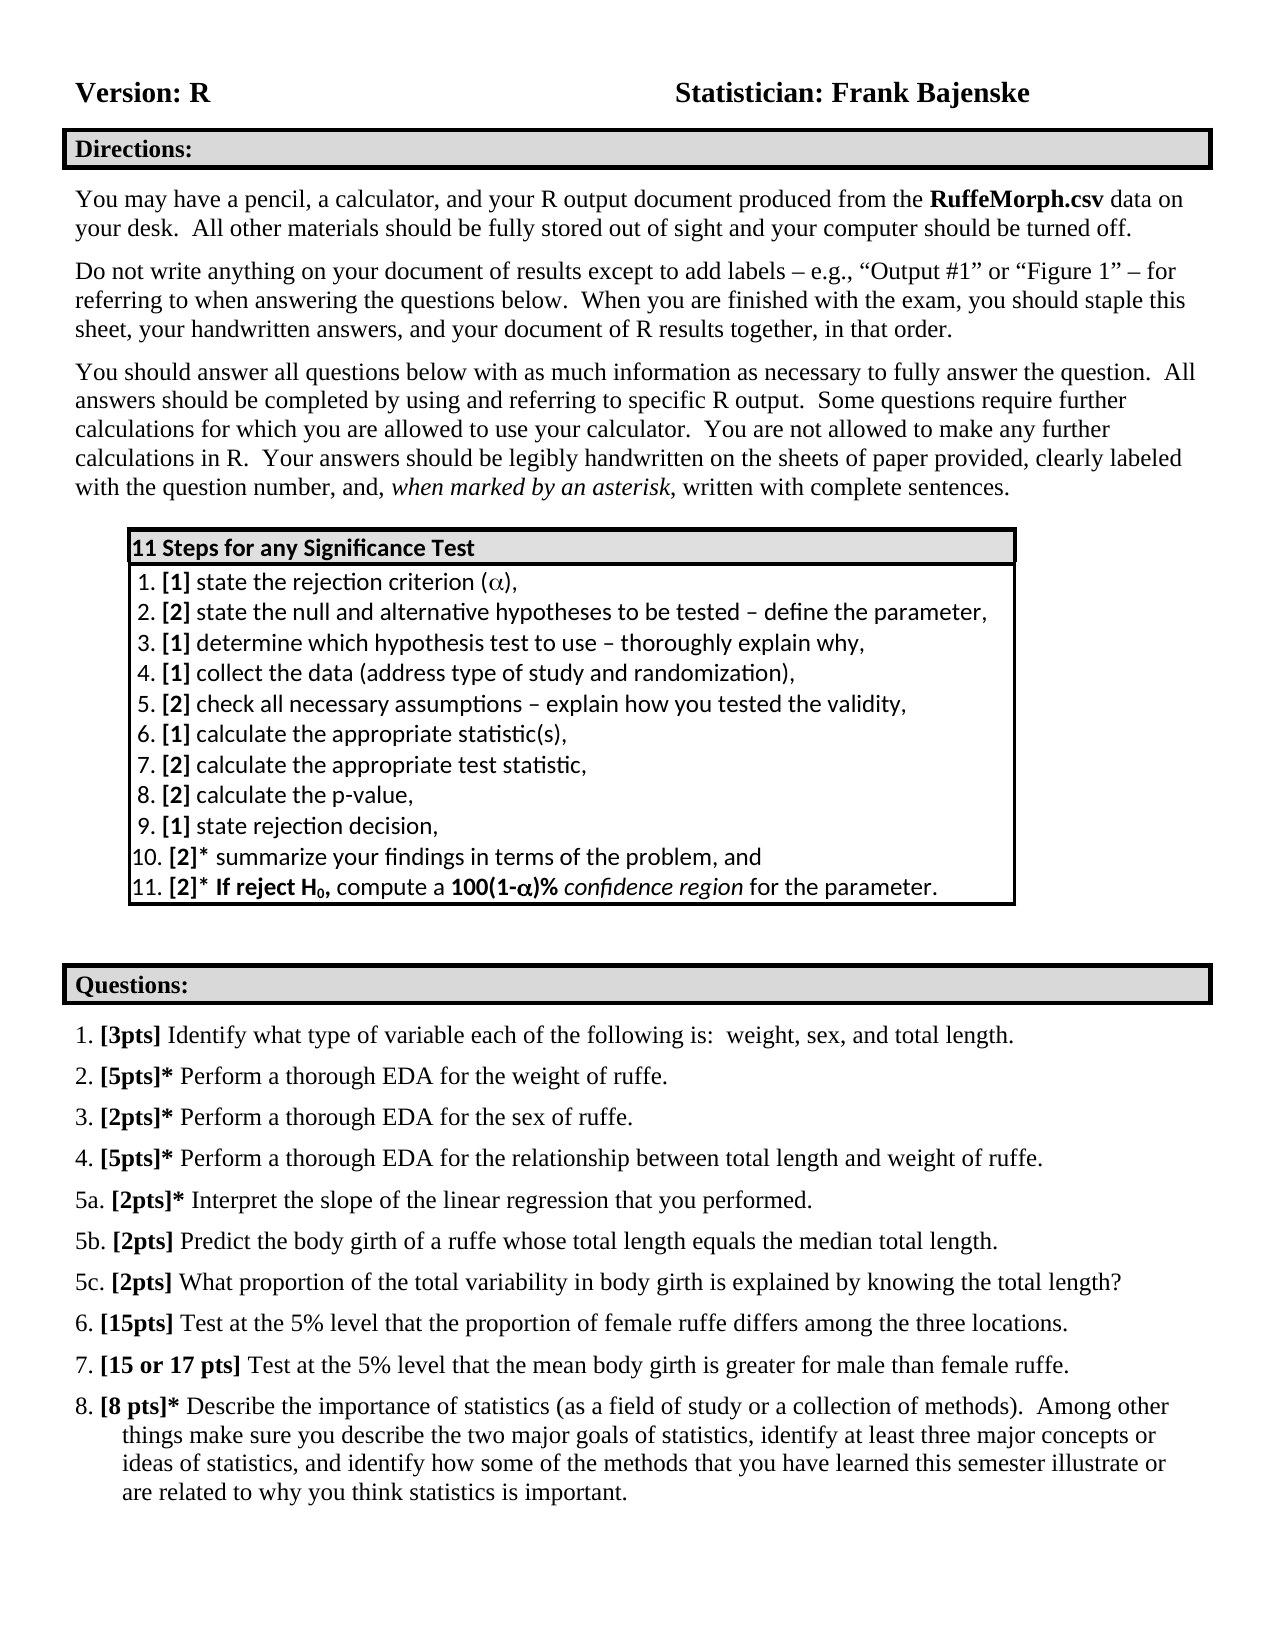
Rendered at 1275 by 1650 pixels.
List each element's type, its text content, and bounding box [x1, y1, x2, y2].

text 6. [15pts] Test at the 5% level that the proportion of female ruffe differs among the three locations. [75, 1308, 1200, 1337]
text 7. [15 or 17 pts] Test at the 5% level that the mean body girth is greater for male than female ruffe. [75, 1350, 1200, 1378]
text 5b. [2pts] Predict the body girth of a ruffe whose total length equals the median total length. [75, 1226, 1200, 1255]
text 3. [2pts]* Perform a thorough EDA for the sex of ruffe. [75, 1102, 1200, 1131]
text 2. [5pts]* Perform a thorough EDA for the weight of ruffe. [75, 1061, 1200, 1090]
text You should answer all questions below with as much information as necessary to fully answer the question. All answers should be completed by using and referring to specific R output. Some questions require further calculations for which you are allowed to use your calculator. You are not allowed to make any further calculations in R. Your answers should be legibly handwritten on the sheets of paper provided, clearly labeled with the question number, and, when marked by an asterisk, written with complete sentences. [75, 357, 1200, 501]
text 5c. [2pts] What proportion of the total variability in body girth is explained by knowing the total length? [75, 1267, 1200, 1296]
text 10. [2]* summarize your findings in terms of the problem, and [131, 837, 1013, 867]
text 8. [2] calculate the p-value, [131, 776, 1013, 806]
text 4. [1] collect the data (address type of study and randomization), [131, 654, 1013, 684]
text 5a. [2pts]* Interpret the slope of the linear regression that you performed. [75, 1185, 1200, 1213]
text You may have a pencil, a calculator, and your R output document produced from the RuffeMorph.csv data on your desk. All other materials should be fully stored out of sight and your computer should be turned off. [75, 184, 1200, 242]
subtitle 11 Steps for any Significance Test [131, 532, 1013, 562]
text 8. [8 pts]* Describe the importance of statistics (as a field of study or a collection of methods). Among other things make sure you describe the two major goals of statistics, identify at least three major concepts or ideas of statistics, and identify how some of the methods that you have learned this semester illustrate or are related to why you think statistics is important. [75, 1391, 1200, 1506]
text Directions: [67, 132, 1208, 165]
text Version: R Statistician: Frank Bajenske [75, 75, 1200, 108]
text 5. [2] check all necessary assumptions – explain how you tested the validity, [131, 684, 1013, 715]
text Do not write anything on your document of results except to add labels – e.g., “Output #1” or “Figure 1” – for referring to when answering the questions below. When you are finished with the exam, you should staple this sheet, your handwritten answers, and your document of R results together, in that order. [75, 256, 1200, 342]
text 7. [2] calculate the appropriate test statistic, [131, 745, 1013, 776]
text 6. [1] calculate the appropriate statistic(s), [131, 715, 1013, 745]
text 2. [2] state the null and alternative hypotheses to be tested – define the parameter, [131, 593, 1013, 623]
text 1. [1] state the rejection criterion (), [131, 566, 1013, 593]
text 3. [1] determine which hypothesis test to use – thoroughly explain why, [131, 623, 1013, 654]
text 11. [2]* If reject H0, compute a 100(1-)% confidence region for the parameter. [131, 867, 1013, 902]
text 4. [5pts]* Perform a thorough EDA for the relationship between total length and weight of ruffe. [75, 1143, 1200, 1172]
text 1. [3pts] Identify what type of variable each of the following is: weight, sex, and total length. [75, 1020, 1200, 1048]
text 9. [1] state rejection decision, [131, 806, 1013, 837]
text Questions: [67, 968, 1208, 1001]
